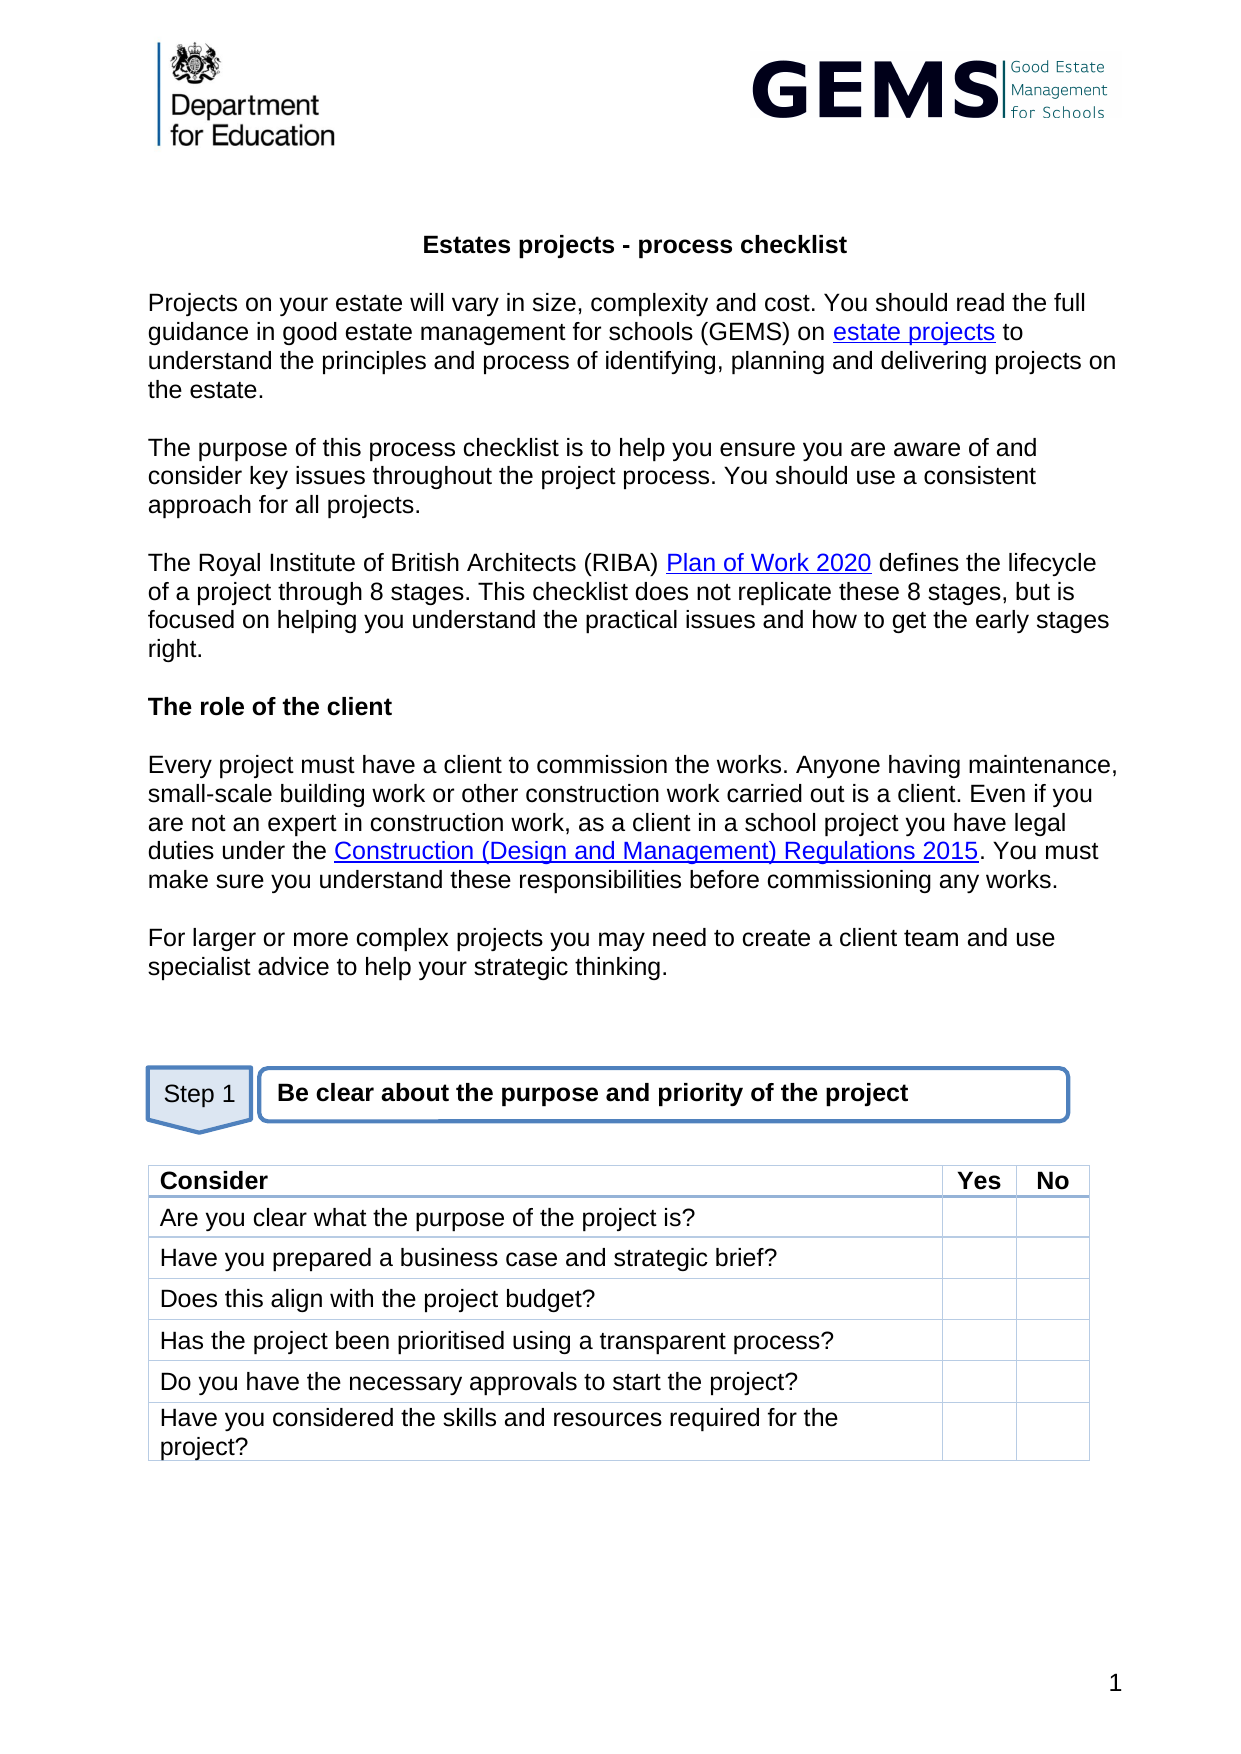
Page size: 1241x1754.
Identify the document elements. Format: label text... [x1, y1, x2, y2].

table_header No [1017, 1166, 1089, 1195]
list Estates projects - process checklist [148, 231, 1122, 259]
picture [749, 51, 1123, 118]
text The purpose of this process checklist is to help you ensure you are aware of and consider key issues throughout the project process. You should use a consistent approach for all projects. [148, 433, 1122, 519]
table_cell Has the project been prioritised using a transparent process? [149, 1320, 942, 1360]
table_cell [1017, 1320, 1089, 1360]
table_cell Does this align with the project budget? [149, 1279, 942, 1319]
table_cell [1017, 1198, 1089, 1236]
table_cell Are you clear what the purpose of the project is? [149, 1198, 942, 1236]
text Projects on your estate will vary in size, complexity and cost. You should read the full guidance in good estate management for schools (GEMS) on estate projects to understand the principles and process of identifying, planning and delivering projects on the estate. [148, 288, 1122, 403]
table_cell [943, 1320, 1016, 1360]
table_cell Do you have the necessary approvals to start the project? [149, 1361, 942, 1402]
text Every project must have a client to commission the works. Anyone having maintenance, small-scale building work or other construction work carried out is a client. Even if you are not an expert in construction work, as a client in a school project you have legal duties under the Construction (Design and Management) Regulations 2015. You must make sure you understand these responsibilities before commissioning any works. [148, 750, 1122, 894]
table_cell [943, 1238, 1016, 1278]
table_header Yes [943, 1166, 1016, 1195]
table_cell [1017, 1361, 1089, 1402]
table_cell [943, 1403, 1016, 1460]
text For larger or more complex projects you may need to create a client team and use specialist advice to help your strategic thinking. [148, 923, 1122, 981]
table_cell Have you considered the skills and resources required for the project? [149, 1403, 942, 1460]
table_cell [1017, 1238, 1089, 1278]
text The role of the client [148, 692, 1122, 721]
table_cell [943, 1279, 1016, 1319]
table_cell [1017, 1403, 1089, 1460]
table_cell [943, 1361, 1016, 1402]
table_cell [1017, 1279, 1089, 1319]
table_cell [943, 1198, 1016, 1236]
picture [147, 29, 350, 162]
table_header Consider [149, 1166, 942, 1195]
text The Royal Institute of British Architects (RIBA) Plan of Work 2020 defines the lifecycle of a project through 8 stages. This checklist does not replicate these 8 stages, but is focused on helping you understand the practical issues and how to get the early stages right. [148, 548, 1122, 663]
table_cell Have you prepared a business case and strategic brief? [149, 1238, 942, 1278]
